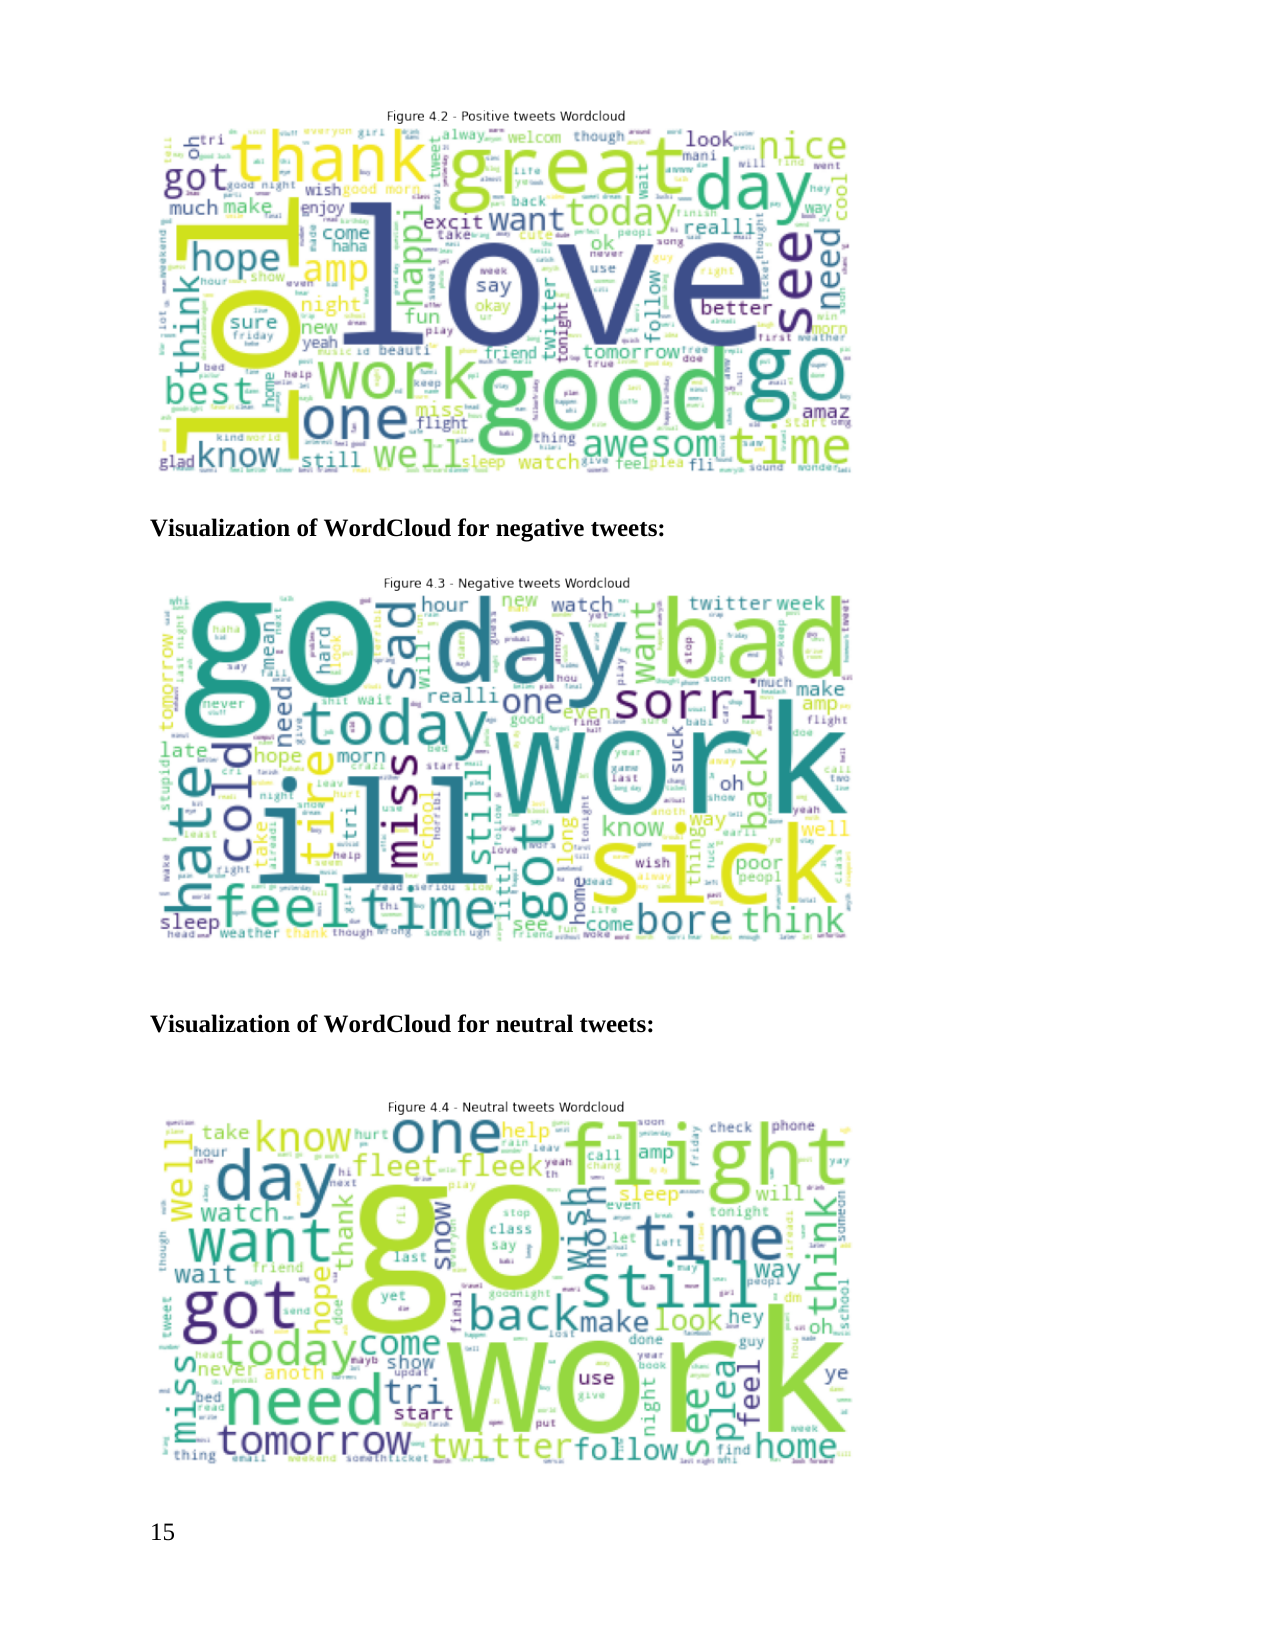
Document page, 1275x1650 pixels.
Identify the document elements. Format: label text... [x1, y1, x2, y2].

picture [150, 1095, 862, 1476]
picture [150, 570, 862, 952]
picture [150, 103, 862, 485]
text Visualization of WordCloud for neutral tweets: [150, 1009, 1125, 1037]
text Visualization of WordCloud for negative tweets: [150, 513, 1125, 542]
